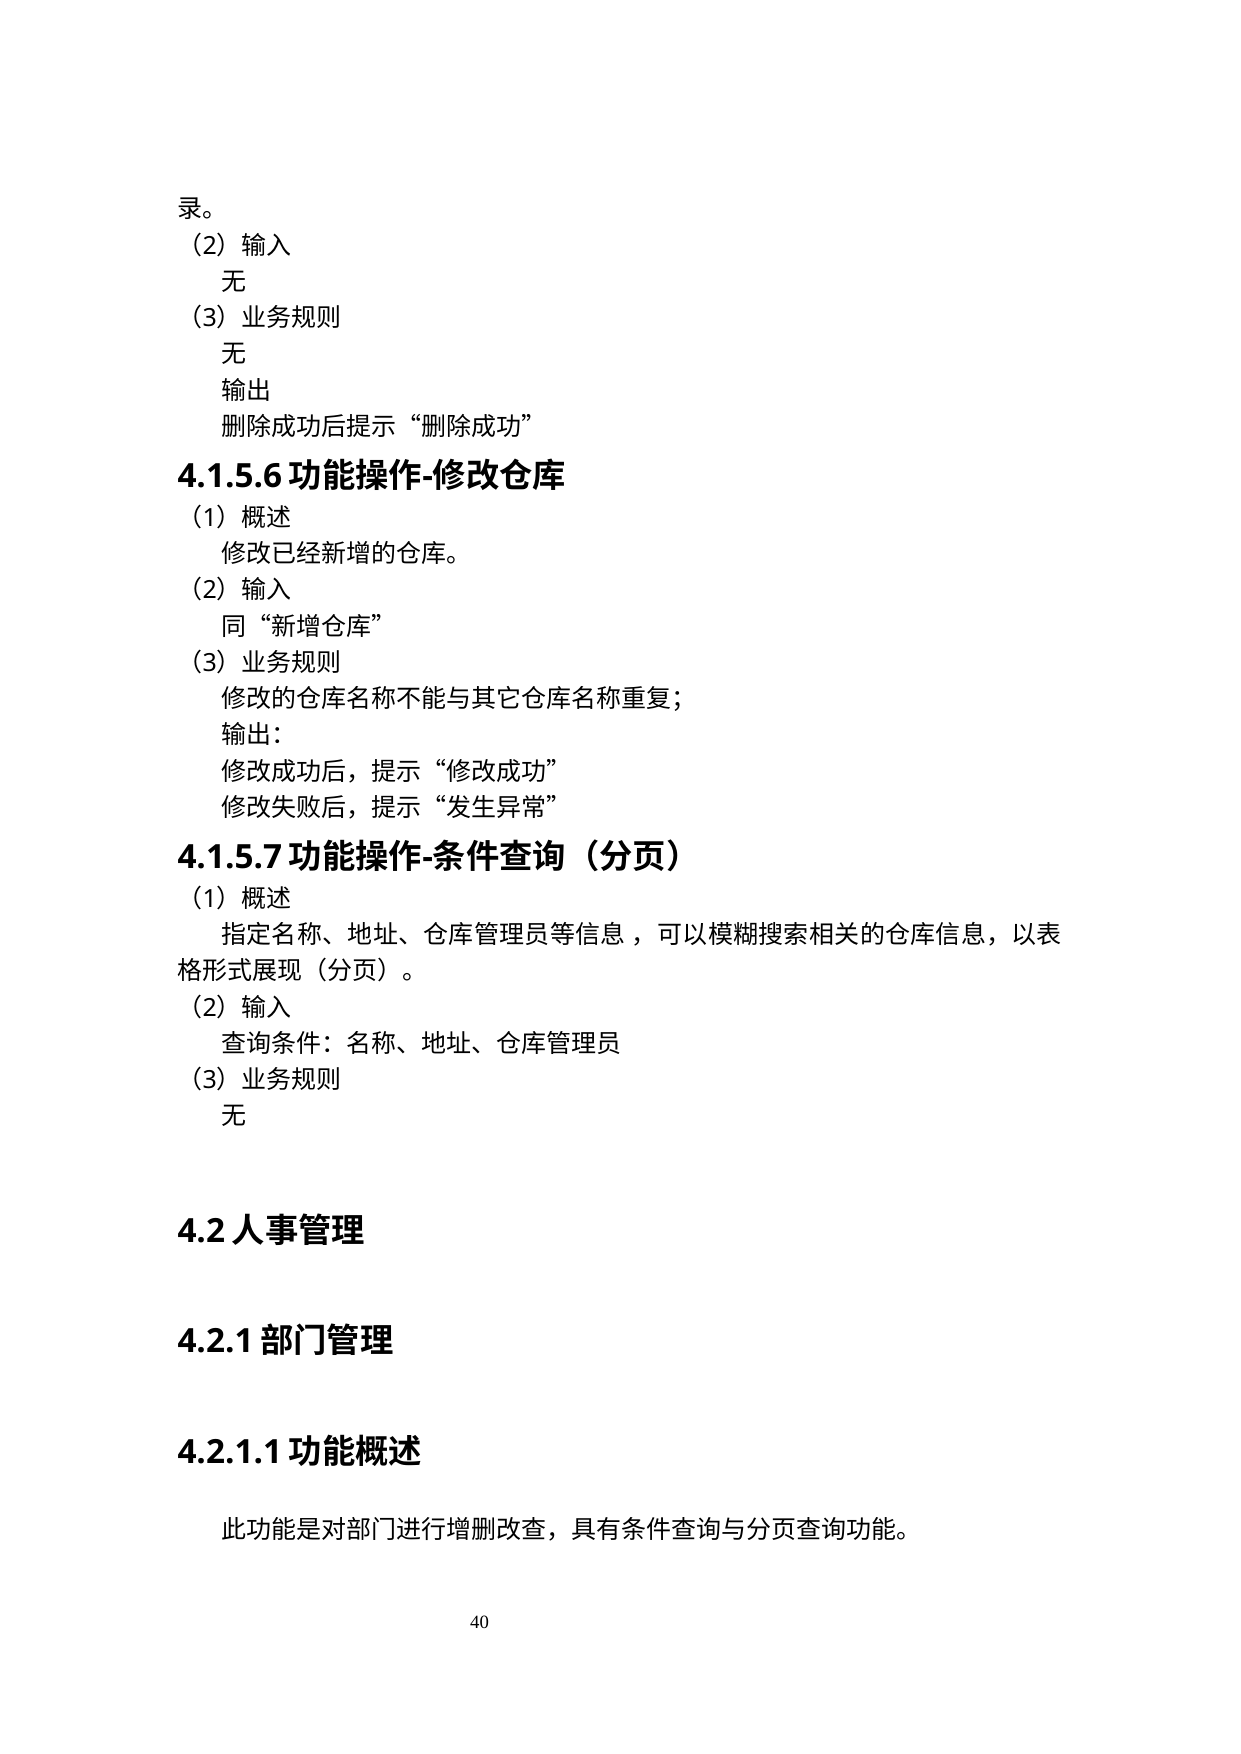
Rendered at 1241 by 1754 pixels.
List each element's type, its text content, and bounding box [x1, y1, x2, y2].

text 无 [177, 1096, 1063, 1132]
text 此功能是对部门进行增删改查，具有条件查询与分页查询功能。 [177, 1509, 1063, 1546]
subtitle 4.2.1部门管理 [177, 1314, 1063, 1363]
text （3）业务规则 [177, 298, 1063, 334]
text （3）业务规则 [177, 642, 1063, 679]
text 无 [177, 334, 1063, 370]
text （2）输入 [177, 225, 1063, 261]
subtitle 4.2.1.1功能概述 [177, 1424, 1063, 1473]
text 无 [177, 261, 1063, 298]
text （2）输入 [177, 570, 1063, 606]
subtitle 4.2人事管理 [177, 1204, 1063, 1252]
text （2）输入 [177, 987, 1063, 1023]
text 4.1.5.6功能操作-修改仓库 [177, 449, 1063, 497]
text 修改的仓库名称不能与其它仓库名称重复； [177, 679, 1063, 715]
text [177, 189, 1063, 225]
text 修改成功后，提示“修改成功” [177, 751, 1063, 787]
text （3）业务规则 [177, 1059, 1063, 1096]
text 4.1.5.7功能操作-条件查询（分页） [177, 830, 1063, 878]
text 输出： [177, 715, 1063, 751]
text 同“新增仓库” [177, 606, 1063, 642]
text （1）概述 [177, 497, 1063, 534]
text 修改已经新增的仓库。 [177, 534, 1063, 570]
text 删除成功后提示“删除成功” [177, 406, 1063, 443]
text 指定名称、地址、仓库管理员等信息 ，可以模糊搜索相关的仓库信息，以表格形式展现（分页）。 [177, 914, 1063, 987]
text （1）概述 [177, 878, 1063, 914]
text 查询条件：名称、地址、仓库管理员 [177, 1023, 1063, 1059]
text 修改失败后，提示“发生异常” [177, 787, 1063, 824]
text 输出 [177, 370, 1063, 406]
